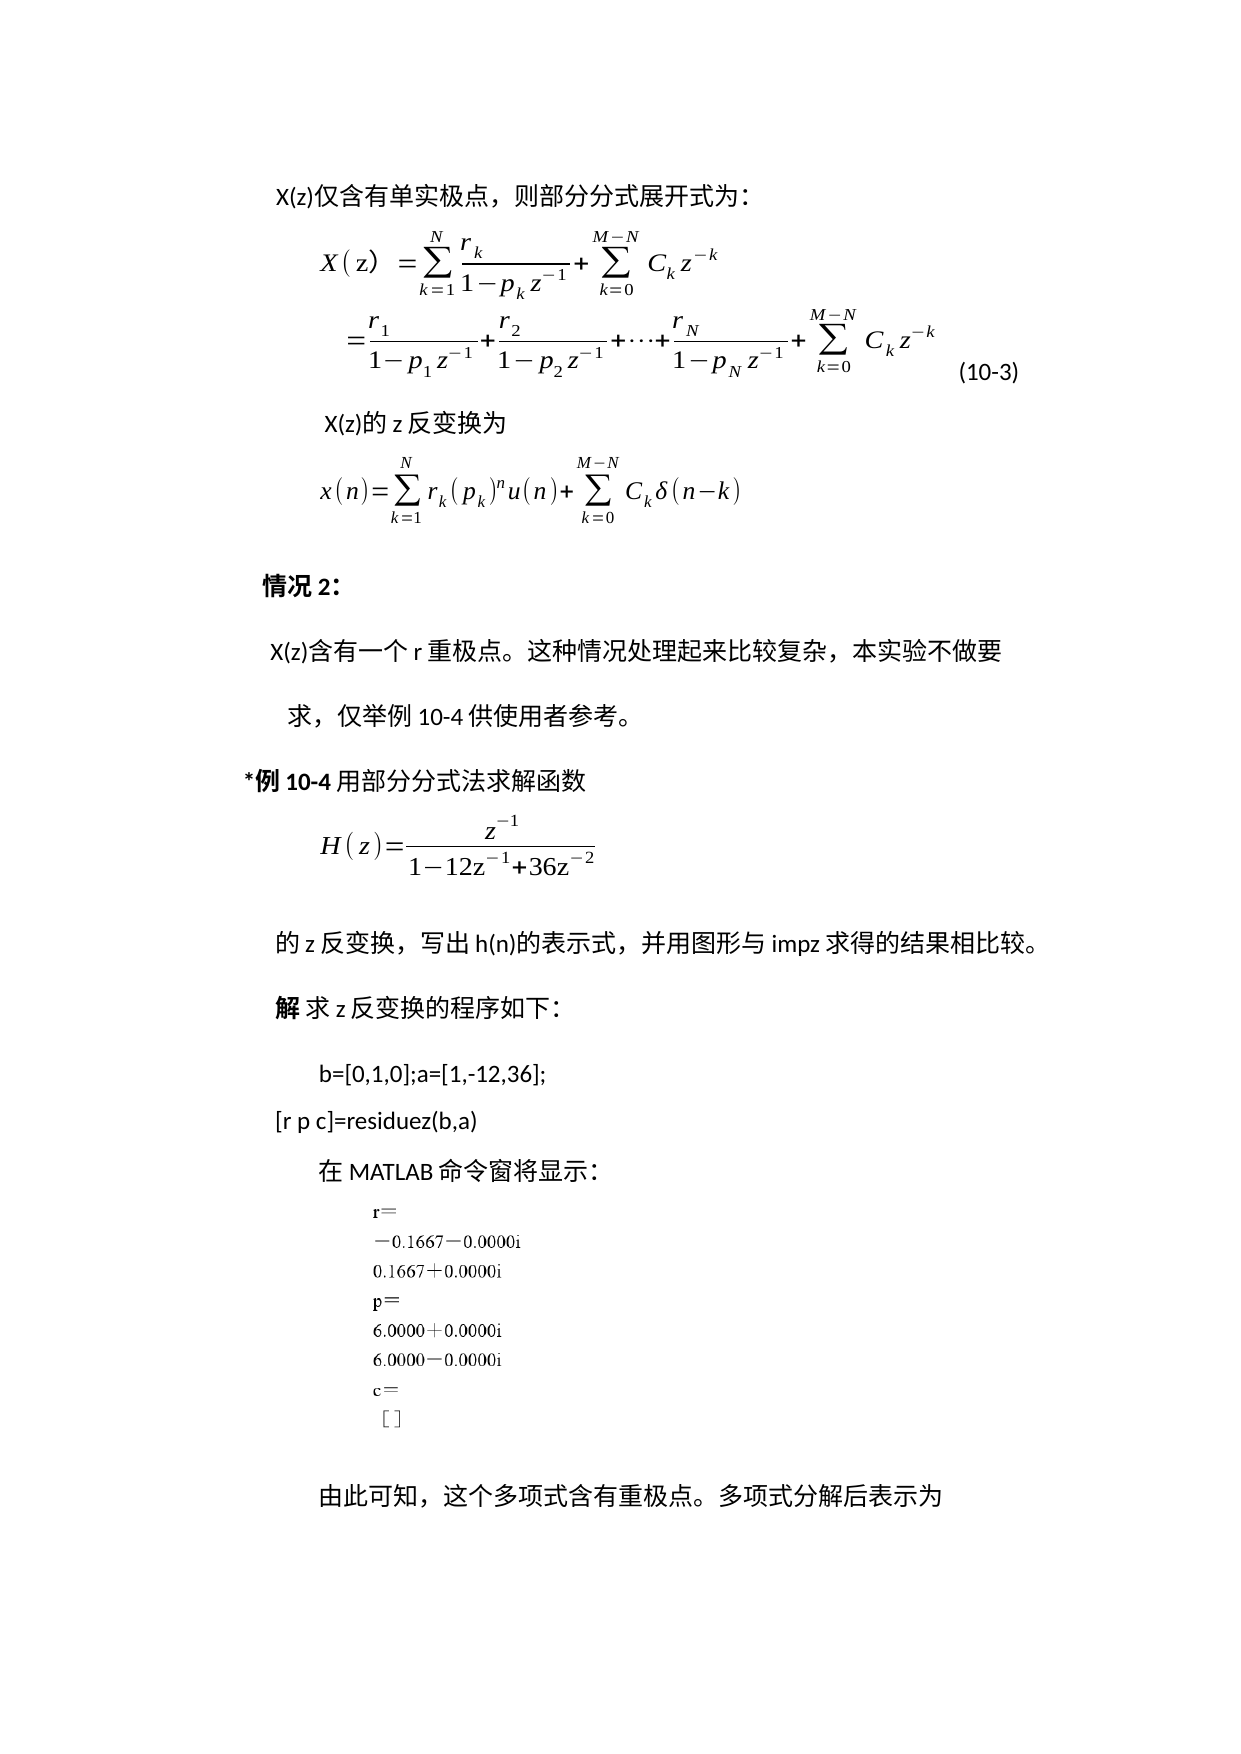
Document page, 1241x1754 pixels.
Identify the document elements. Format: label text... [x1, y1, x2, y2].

text X(z)的z反变换为 [225, 389, 1053, 454]
text *例10-4 用部分分式法求解函数 [187, 747, 1053, 812]
text 的z反变换，写出h(n)的表示式，并用图形与impz求得的结果相比较。 [187, 909, 1053, 974]
text 求，仅举例10-4供使用者参考。 [225, 682, 1053, 747]
text 情况2： X(z)含有一个r重极点。这种情况处理起来比较复杂，本实验不做要 [225, 552, 1053, 682]
picture [362, 1202, 525, 1434]
text (10-3) [225, 227, 1053, 389]
text 由此可知，这个多项式含有重极点。多项式分解后表示为 [225, 1462, 1053, 1527]
text 解 求z反变换的程序如下： b=[0,1,0];a=[1,-12,36]; [r p c]=residuez(b,a) 在MATLAB命令窗将显示： [187, 974, 1053, 1202]
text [225, 162, 1053, 227]
